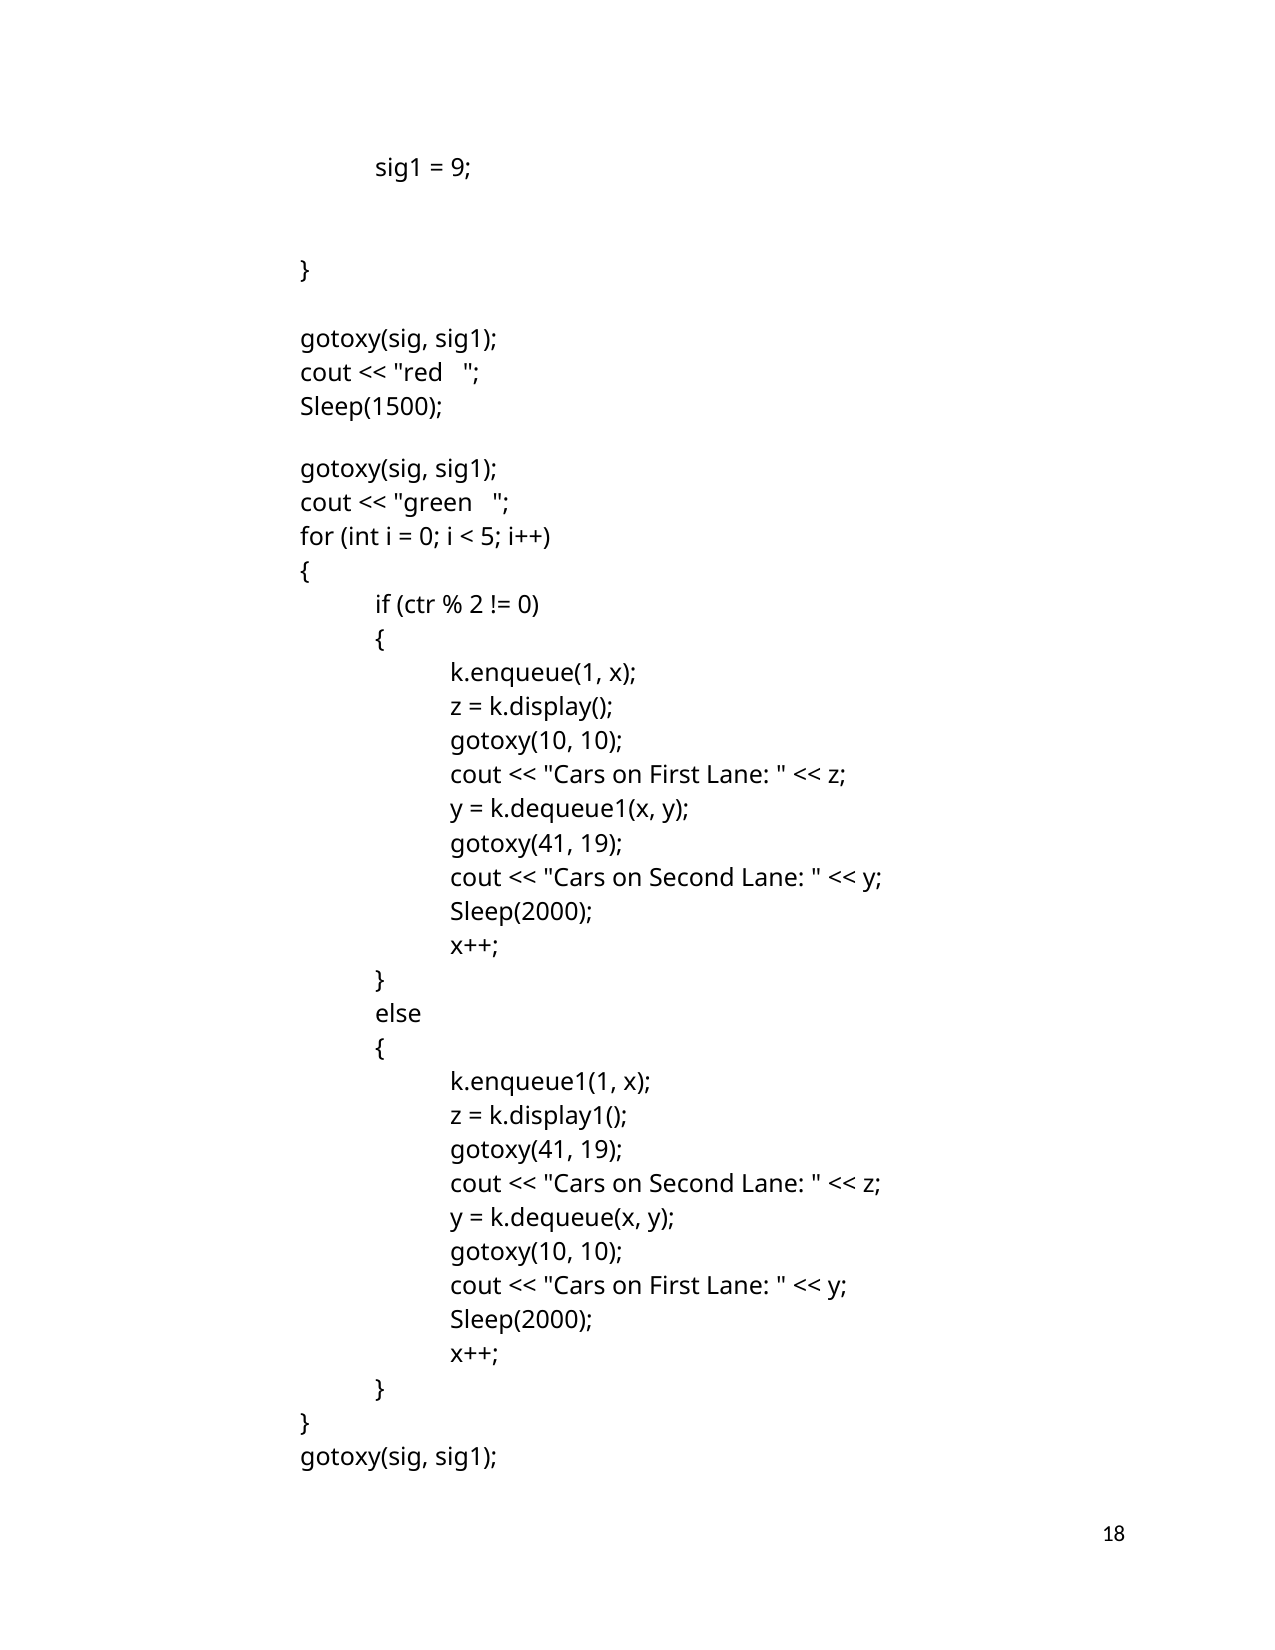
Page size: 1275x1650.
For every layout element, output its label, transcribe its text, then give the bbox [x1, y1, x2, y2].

text Sleep(2000); [150, 893, 1125, 927]
text x++; [150, 927, 1125, 961]
text { [150, 621, 1125, 655]
text sig1 = 9; [150, 150, 1125, 184]
text z = k.display(); [150, 689, 1125, 723]
text cout << "red "; [150, 354, 1125, 388]
text cout << "Cars on Second Lane: " << z; [150, 1166, 1125, 1200]
text k.enqueue1(1, x); [150, 1064, 1125, 1098]
text else [150, 996, 1125, 1029]
text } [150, 1370, 1125, 1404]
text } [150, 1404, 1125, 1438]
text x++; [150, 1336, 1125, 1370]
text cout << "Cars on Second Lane: " << y; [150, 859, 1125, 893]
text { [150, 553, 1125, 587]
text gotoxy(41, 19); [150, 825, 1125, 859]
text gotoxy(sig, sig1); [150, 320, 1125, 354]
text y = k.dequeue(x, y); [150, 1200, 1125, 1234]
text } [150, 961, 1125, 996]
text cout << "Cars on First Lane: " << y; [150, 1268, 1125, 1302]
text gotoxy(sig, sig1); [150, 1438, 1125, 1472]
text y = k.dequeue1(x, y); [150, 791, 1125, 825]
text } [150, 252, 1125, 286]
text { [150, 1029, 1125, 1064]
text gotoxy(10, 10); [150, 1234, 1125, 1268]
text z = k.display1(); [150, 1098, 1125, 1132]
text gotoxy(10, 10); [150, 723, 1125, 757]
text k.enqueue(1, x); [150, 655, 1125, 689]
text Sleep(1500); [150, 388, 1125, 422]
text Sleep(2000); [150, 1302, 1125, 1336]
text cout << "green "; [150, 484, 1125, 519]
text cout << "Cars on First Lane: " << z; [150, 757, 1125, 791]
text gotoxy(41, 19); [150, 1132, 1125, 1166]
text if (ctr % 2 != 0) [150, 587, 1125, 621]
text gotoxy(sig, sig1); [150, 451, 1125, 484]
text for (int i = 0; i < 5; i++) [150, 519, 1125, 553]
